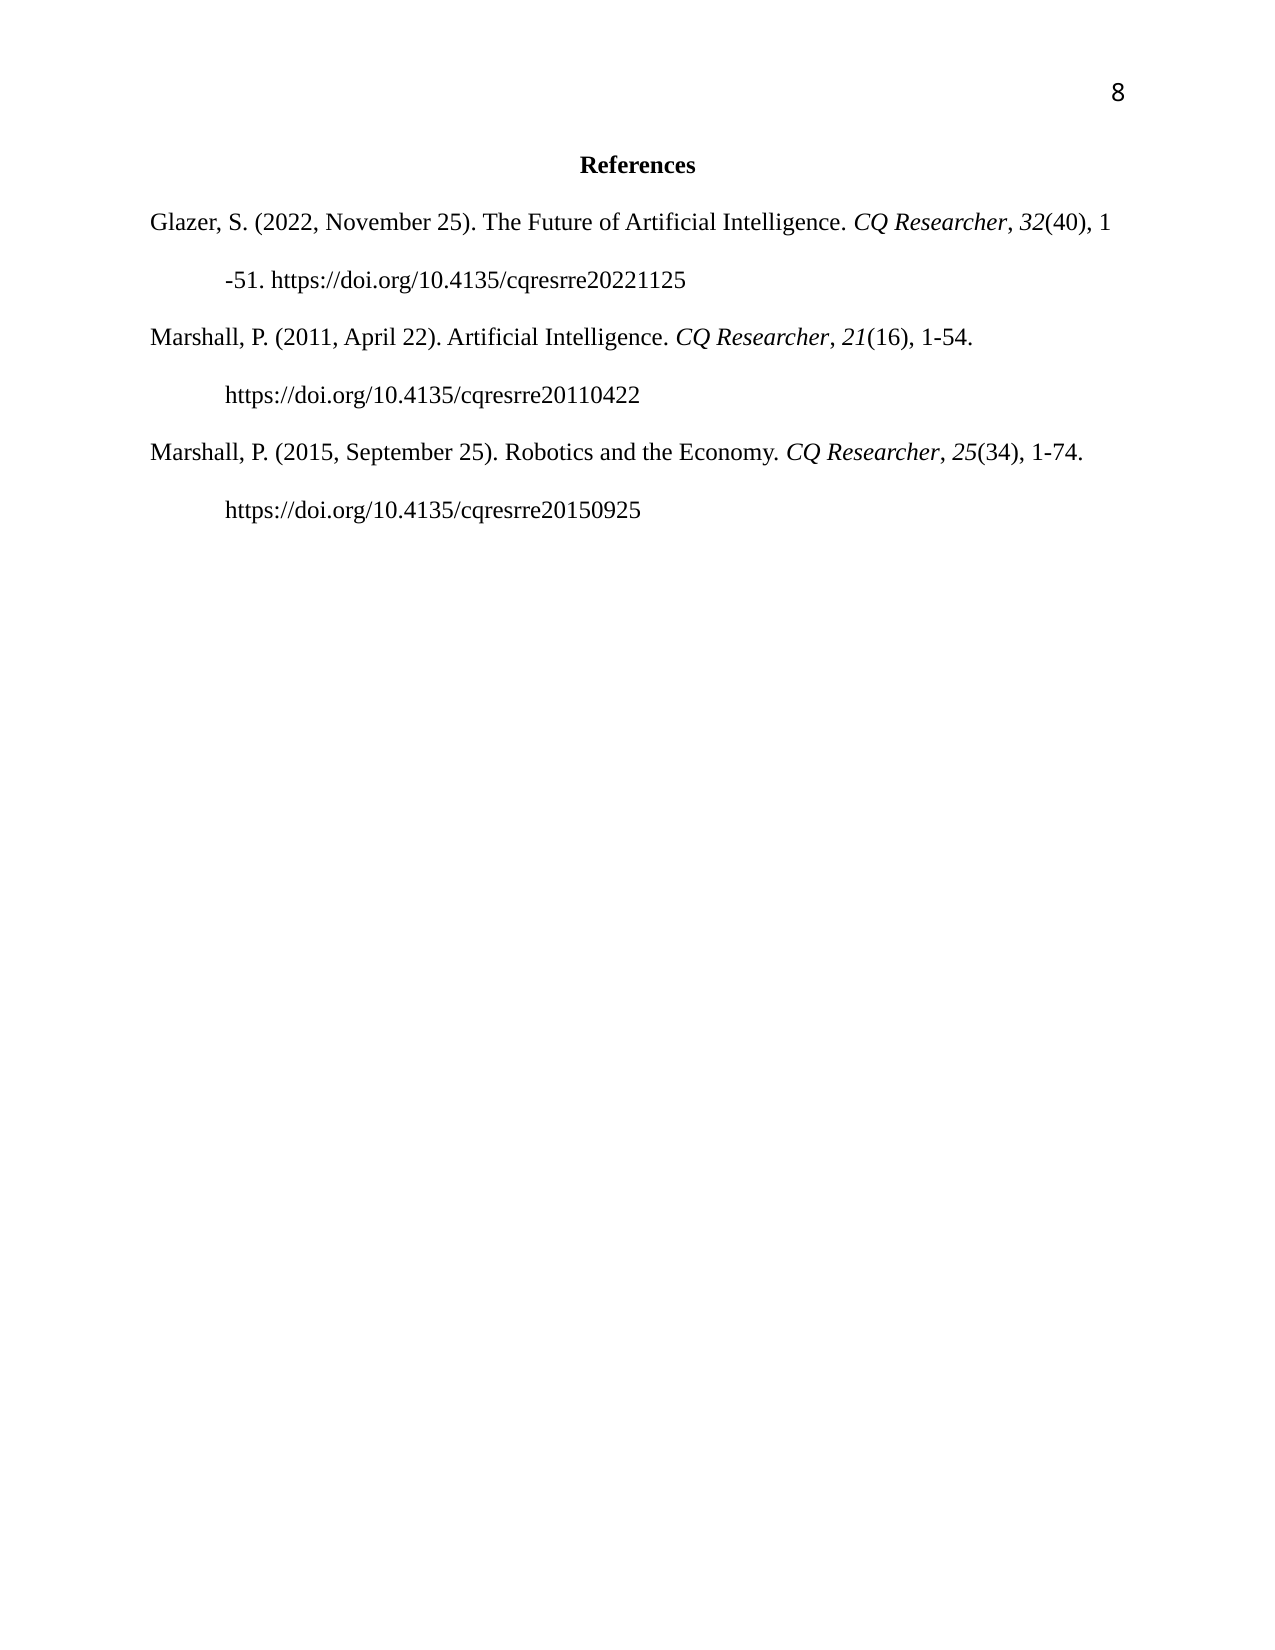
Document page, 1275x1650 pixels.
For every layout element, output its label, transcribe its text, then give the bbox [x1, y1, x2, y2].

text Glazer, S. (2022, November 25). The Future of Artificial Intelligence. CQ Researcher, 32(40), 1 -51. https://doi.org/10.4135/cqresrre20221125 [150, 207, 1125, 294]
text Marshall, P. (2015, September 25). Robotics and the Economy. CQ Researcher, 25(34), 1-74. https://doi.org/10.4135/cqresrre20150925 [150, 437, 1125, 524]
text References [150, 150, 1125, 179]
text Marshall, P. (2011, April 22). Artificial Intelligence. CQ Researcher, 21(16), 1-54. https://doi.org/10.4135/cqresrre20110422 [150, 322, 1125, 409]
